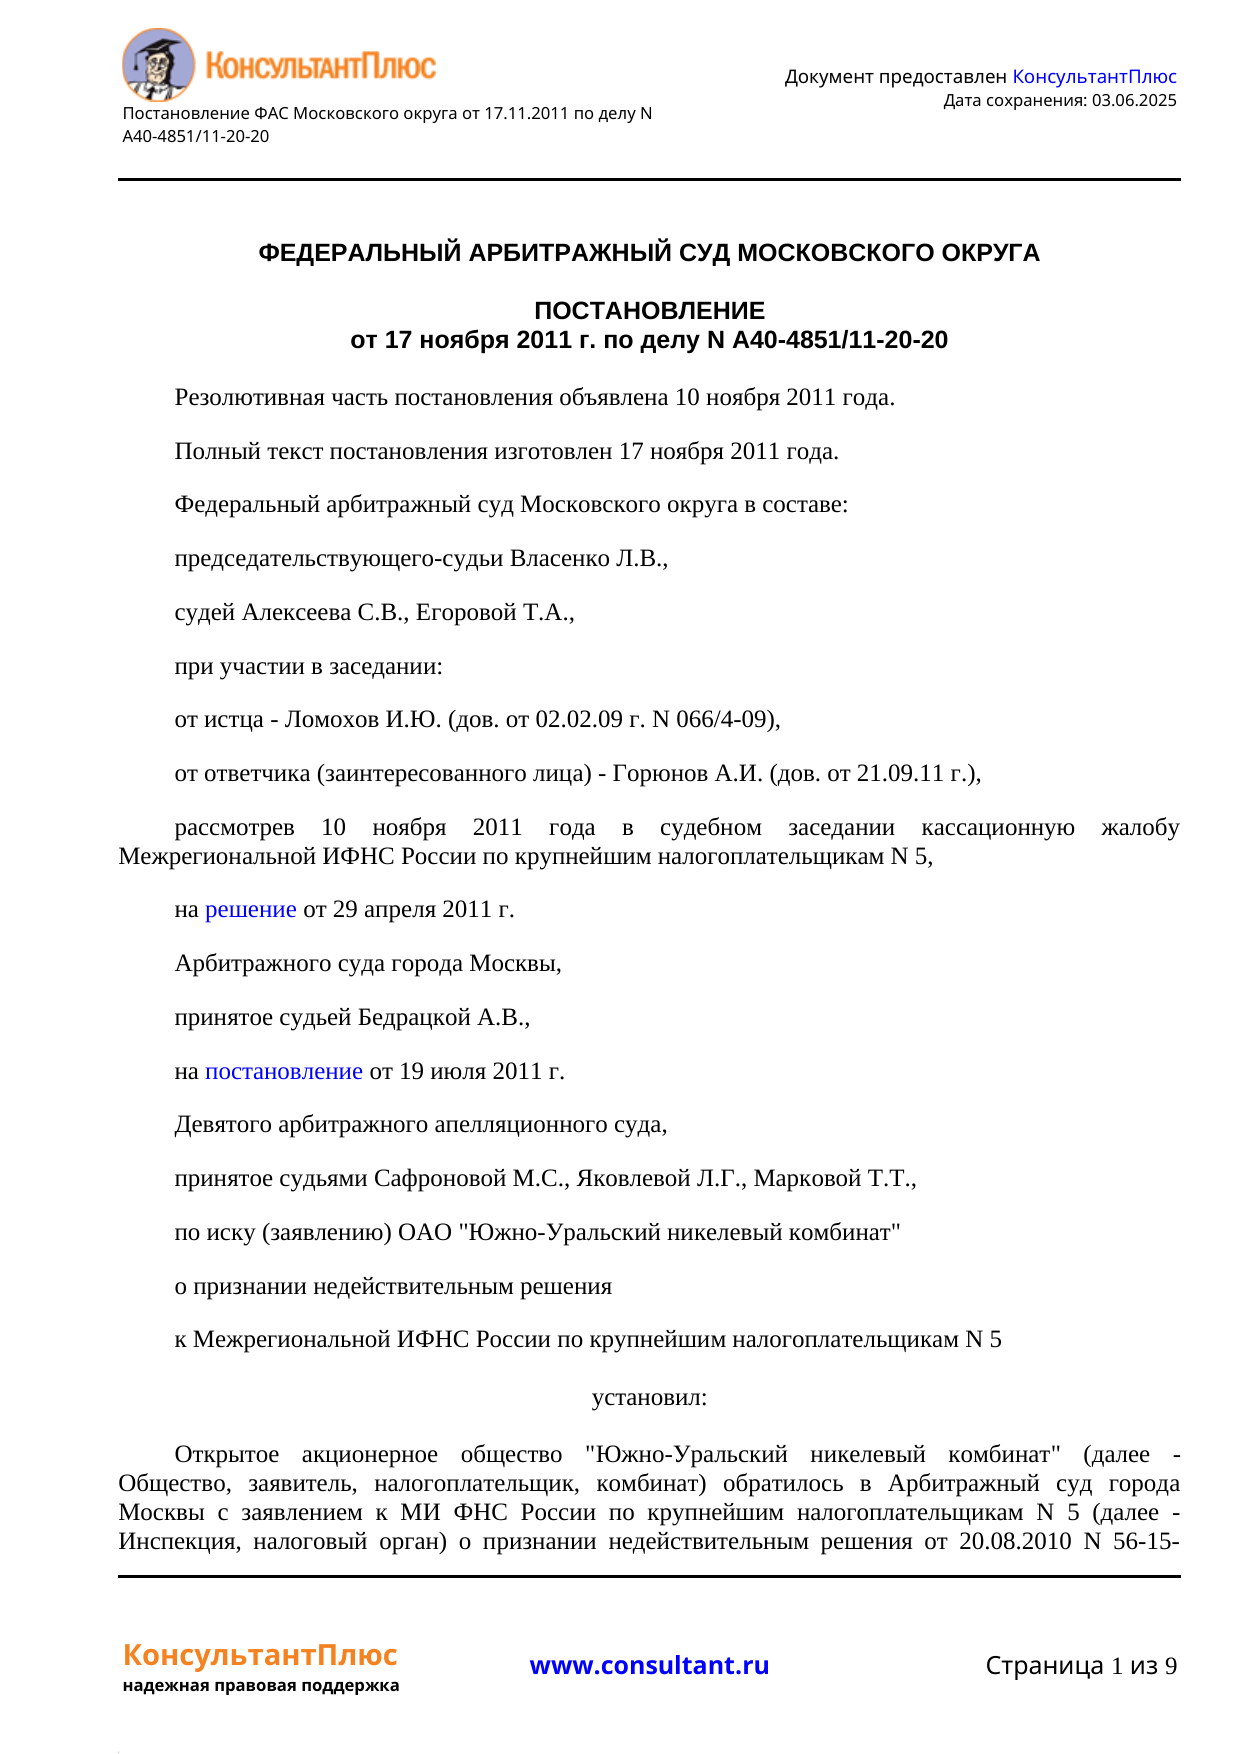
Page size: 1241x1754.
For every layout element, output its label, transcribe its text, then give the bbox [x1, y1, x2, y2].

title ПОСТАНОВЛЕНИЕ [118, 296, 1181, 324]
title ФЕДЕРАЛЬНЫЙ АРБИТРАЖНЫЙ СУД МОСКОВСКОГО ОКРУГА [118, 238, 1181, 267]
text установил: [118, 1382, 1181, 1411]
text по иску (заявлению) ОАО "Южно-Уральский никелевый комбинат" [118, 1217, 1181, 1246]
text принятое судьями Сафроновой М.С., Яковлевой Л.Г., Марковой Т.Т., [118, 1163, 1181, 1192]
text председательствующего-судьи Власенко Л.В., [118, 543, 1181, 572]
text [118, 1439, 1181, 1554]
text Арбитражного суда города Москвы, [118, 948, 1181, 977]
text к Межрегиональной ИФНС России по крупнейшим налогоплательщикам N 5 [118, 1324, 1181, 1353]
text о признании недействительным решения [118, 1271, 1181, 1299]
text рассмотрев 10 ноября 2011 года в судебном заседании кассационную жалобу Межрегиональной ИФНС России по крупнейшим налогоплательщикам N 5, [118, 812, 1181, 869]
text Девятого арбитражного апелляционного суда, [118, 1109, 1181, 1138]
text при участии в заседании: [118, 651, 1181, 679]
picture [122, 28, 436, 102]
text на решение от 29 апреля 2011 г. [118, 894, 1181, 923]
text Резолютивная часть постановления объявлена 10 ноября 2011 года. [118, 382, 1181, 411]
text от истца - Ломохов И.Ю. (дов. от 02.02.09 г. N 066/4-09), [118, 704, 1181, 733]
text Федеральный арбитражный суд Московского округа в составе: [118, 489, 1181, 518]
text от ответчика (заинтересованного лица) - Горюнов А.И. (дов. от 21.09.11 г.), [118, 758, 1181, 787]
text принятое судьей Бедрацкой А.В., [118, 1002, 1181, 1031]
title от 17 ноября 2011 г. по делу N А40-4851/11-20-20 [118, 324, 1181, 353]
text на постановление от 19 июля 2011 г. [118, 1056, 1181, 1084]
text Полный текст постановления изготовлен 17 ноября 2011 года. [118, 436, 1181, 464]
text судей Алексеева С.В., Егоровой Т.А., [118, 597, 1181, 626]
